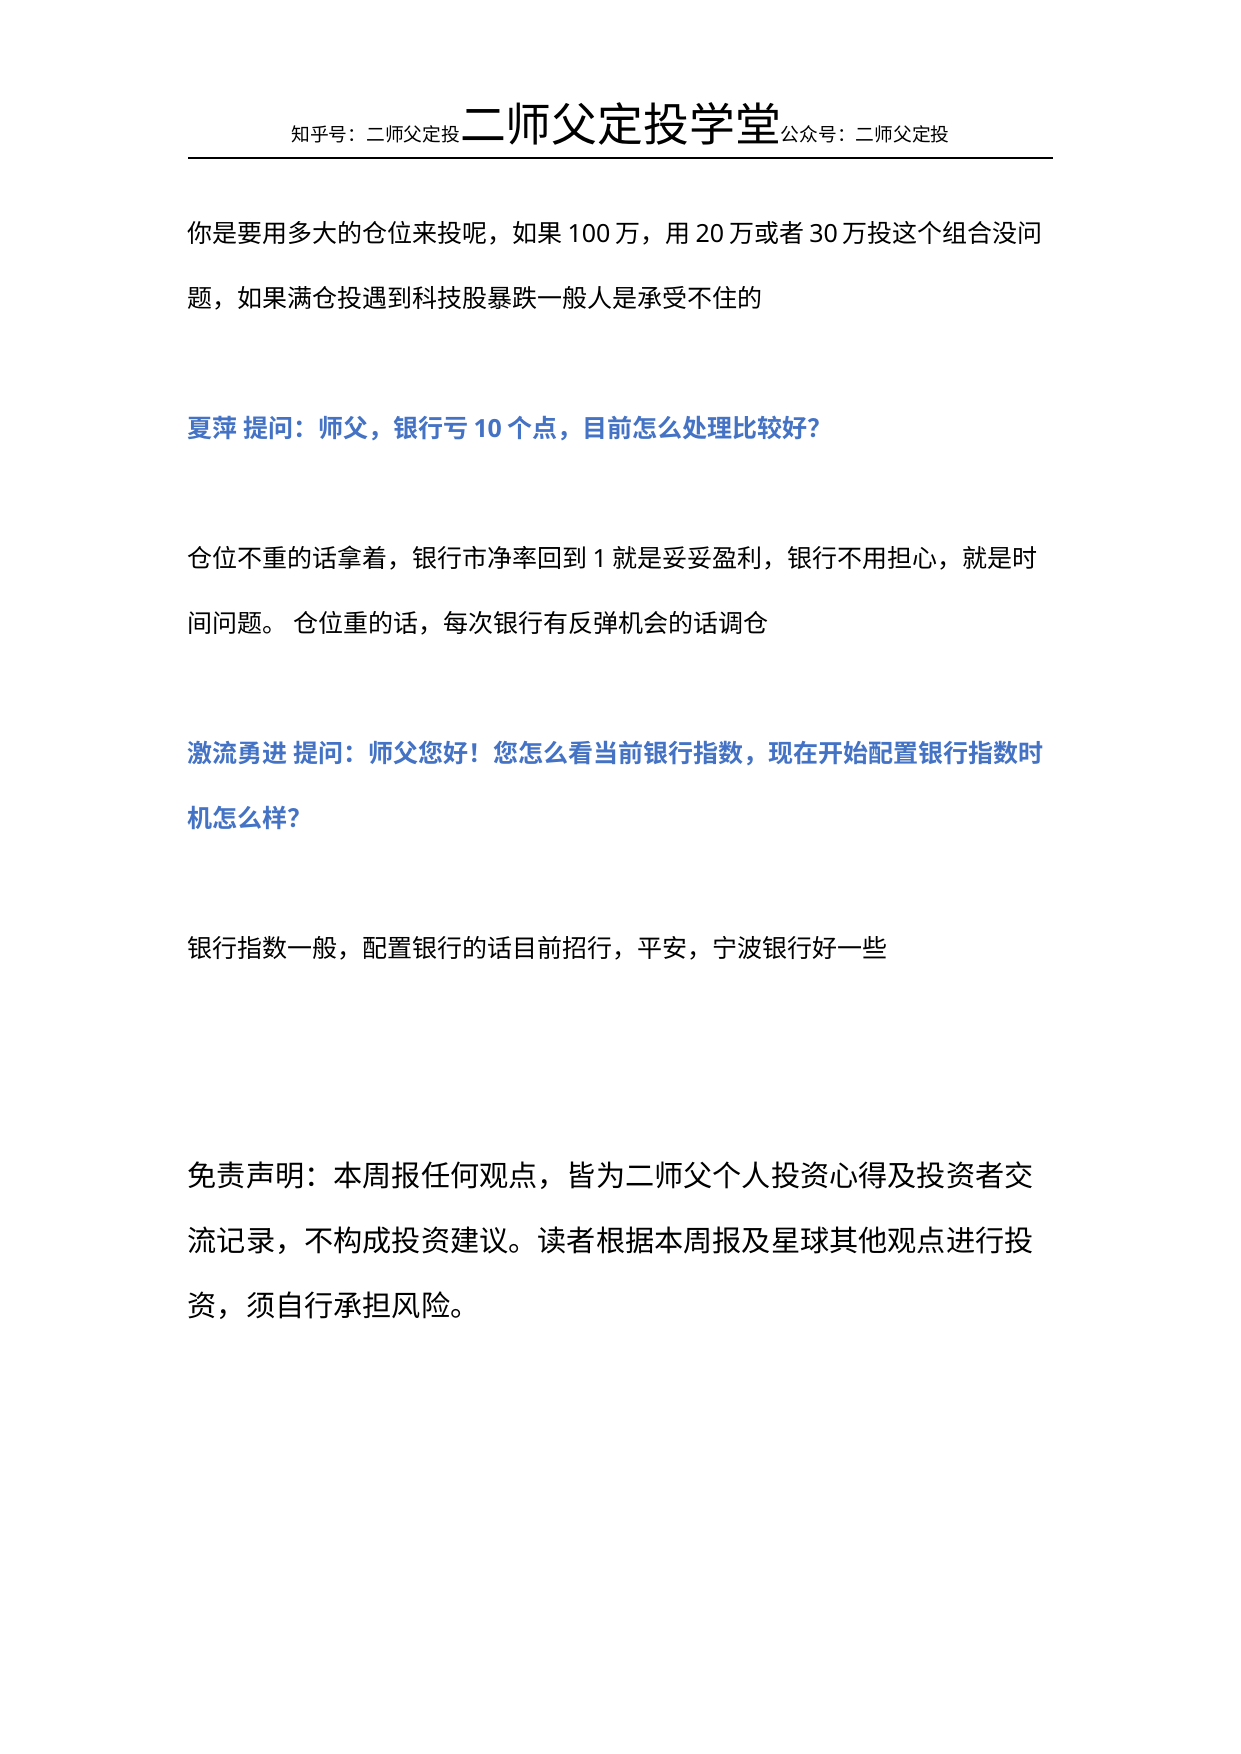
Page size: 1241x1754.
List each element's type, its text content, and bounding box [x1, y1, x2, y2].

text 你是要用多大的仓位来投呢，如果100万，用20万或者30万投这个组合没问题，如果满仓投遇到科技股暴跌一般人是承受不住的 [187, 199, 1053, 329]
text 夏萍 提问：师父，银行亏10个点，目前怎么处理比较好？ [187, 394, 1053, 459]
text 免责声明：本周报任何观点，皆为二师父个人投资心得及投资者交流记录，不构成投资建议。读者根据本周报及星球其他观点进行投资，须自行承担风险。 [187, 1142, 1053, 1337]
text 仓位不重的话拿着，银行市净率回到1就是妥妥盈利，银行不用担心，就是时间问题。 仓位重的话，每次银行有反弹机会的话调仓 [187, 524, 1053, 654]
text 激流勇进 提问：师父您好！您怎么看当前银行指数，现在开始配置银行指数时机怎么样？ [187, 719, 1053, 849]
text 银行指数一般，配置银行的话目前招行，平安，宁波银行好一些 [187, 914, 1053, 979]
